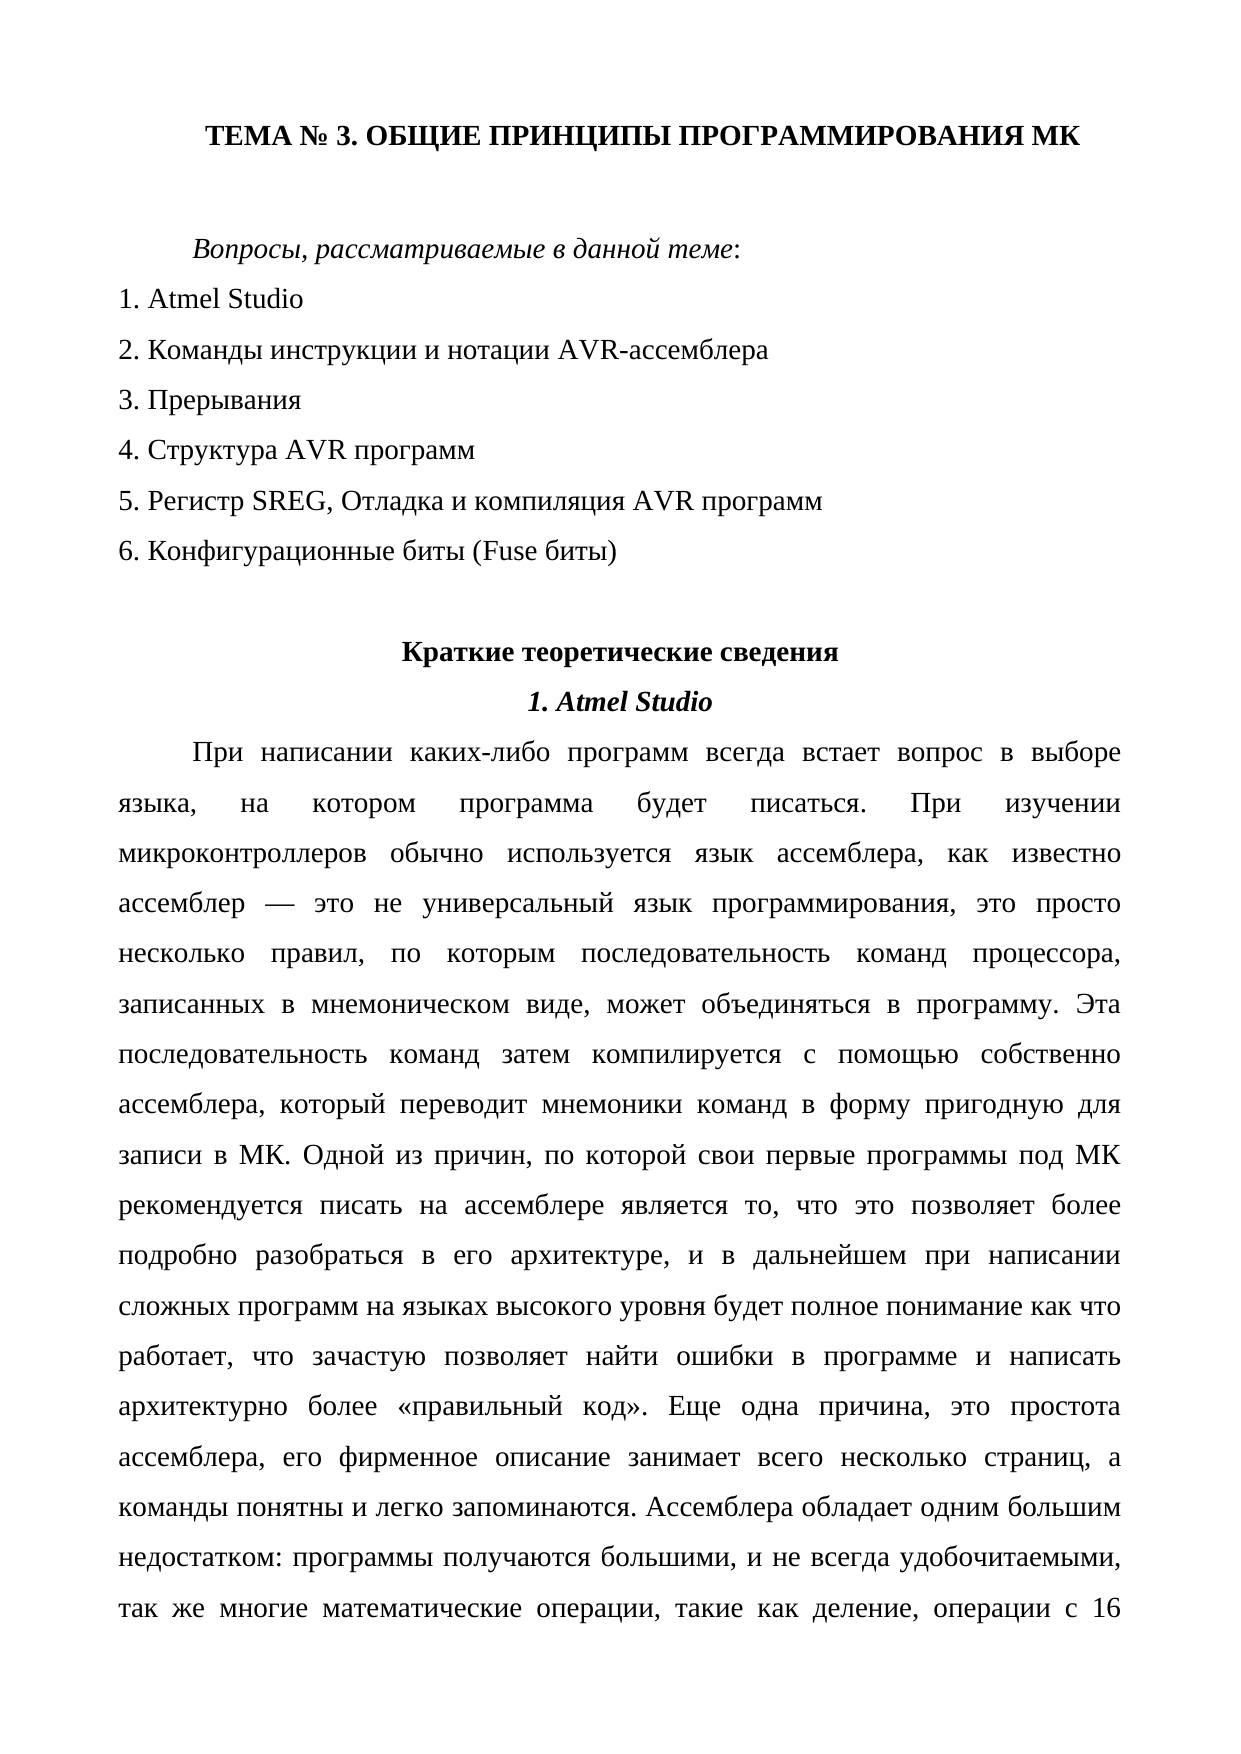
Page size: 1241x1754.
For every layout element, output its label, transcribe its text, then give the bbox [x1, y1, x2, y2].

text 2. Команды инструкции и нотации AVR-ассемблера [118, 332, 1122, 365]
text Краткие теоретические сведения [118, 634, 1122, 667]
text 3. Прерывания [118, 382, 1122, 416]
text 1. Atmel Studio [118, 282, 1122, 315]
subtitle Тема № 3. Общие принципы программирования МК [118, 118, 1122, 152]
text 5. Регистр SREG, Отладка и компиляция AVR программ [118, 483, 1122, 516]
text Вопросы, рассматриваемые в данной теме: [118, 231, 1122, 265]
text 6. Конфигурационные биты (Fuse биты) [118, 533, 1122, 567]
subtitle 1. Atmel Studio [118, 684, 1122, 718]
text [118, 734, 1122, 1623]
text 4. Структура AVR программ [118, 432, 1122, 466]
